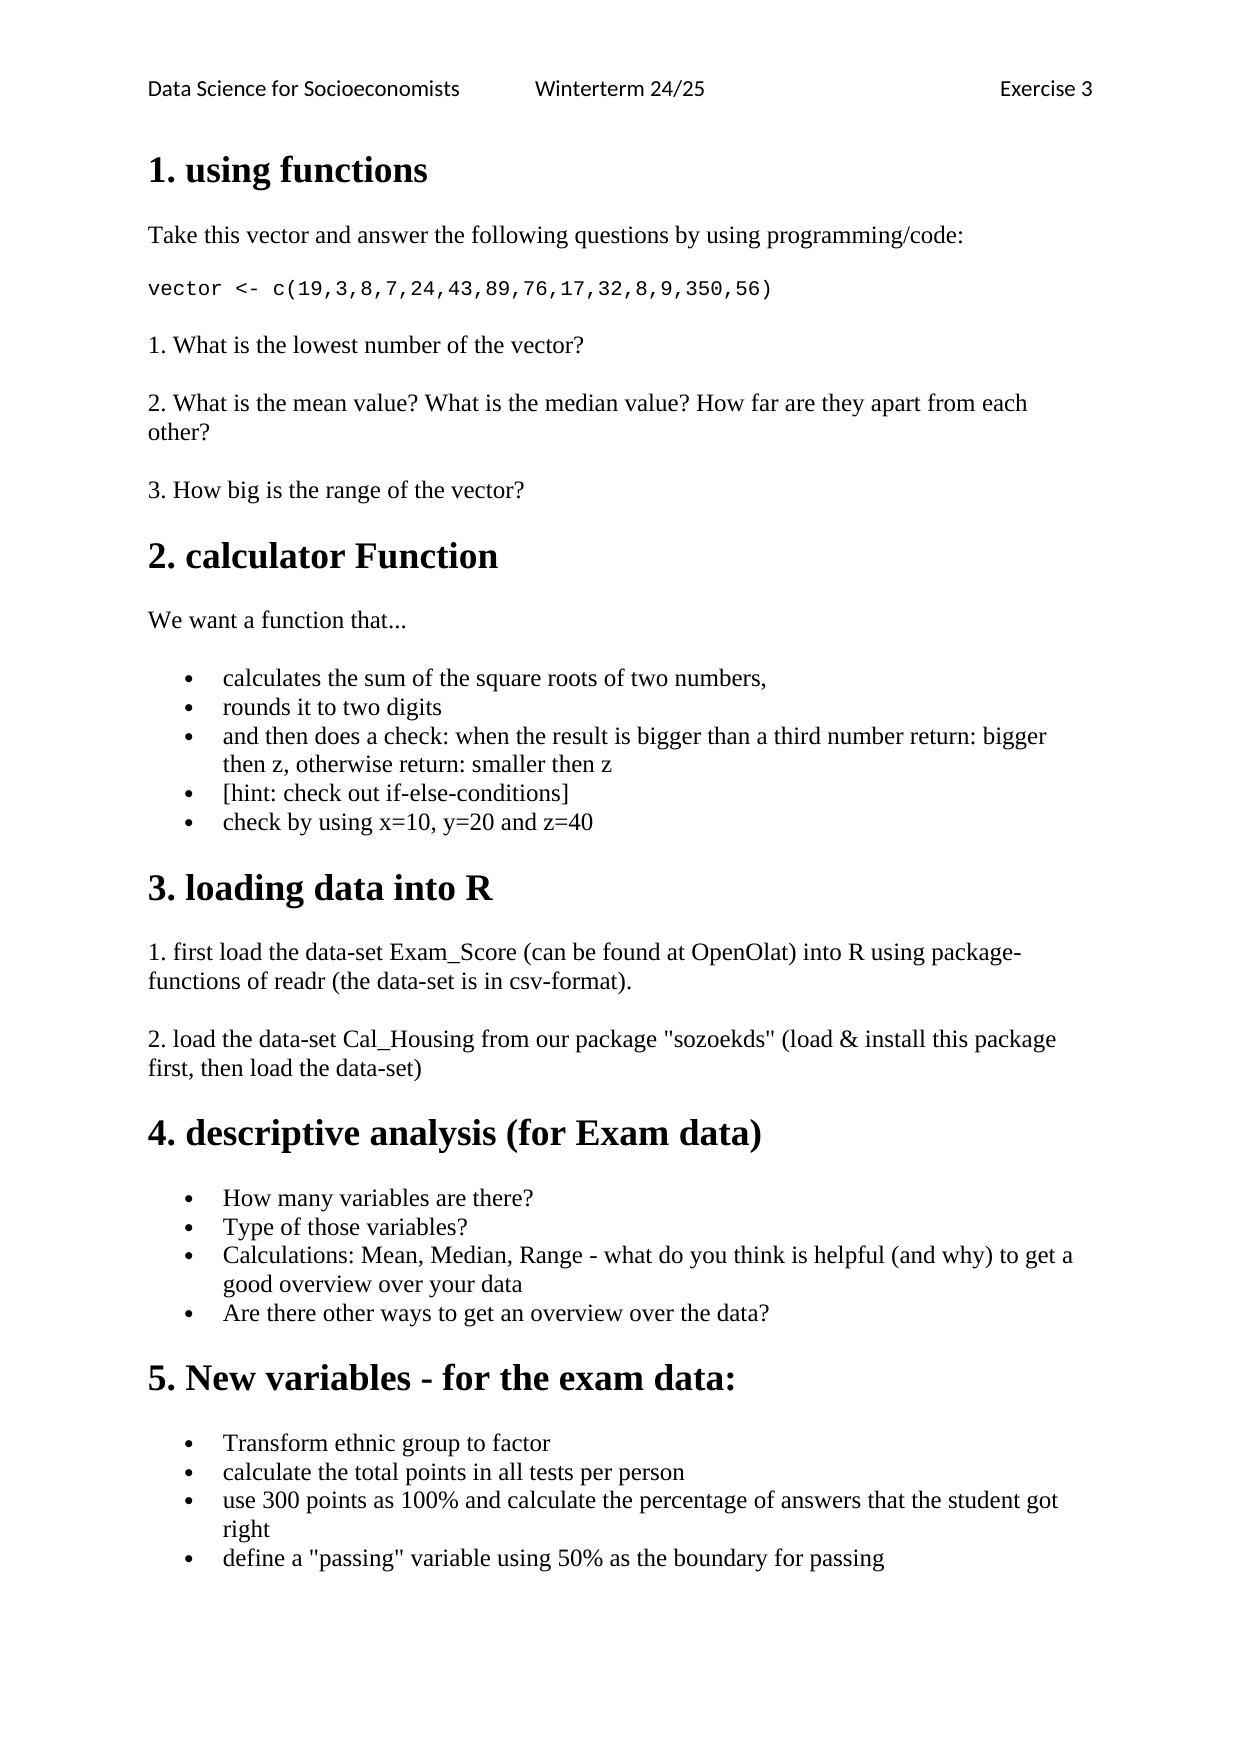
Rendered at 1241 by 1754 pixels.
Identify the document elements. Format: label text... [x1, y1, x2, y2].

list and then does a check: when the result is bigger than a third number return: bigger then z, otherwise return: smaller then z [185, 721, 1093, 778]
list define a "passing" variable using 50% as the boundary for passing [185, 1543, 1093, 1572]
list calculate the total points in all tests per person [185, 1457, 1093, 1486]
text Take this vector and answer the following questions by using programming/code: [148, 220, 1093, 249]
text 5. New variables - for the exam data: [148, 1356, 1093, 1399]
list Calculations: Mean, Median, Range - what do you think is helpful (and why) to get a good overview over your data [185, 1240, 1093, 1298]
text vector <- c(19,3,8,7,24,43,89,76,17,32,8,9,350,56) [148, 278, 1093, 301]
text 1. first load the data-set Exam_Score (can be found at OpenOlat) into R using package-functions of readr (the data-set is in csv-format). [148, 937, 1093, 995]
list Transform ethnic group to factor [185, 1428, 1093, 1457]
list calculates the sum of the square roots of two numbers, [185, 663, 1093, 692]
text 1. What is the lowest number of the vector? [148, 331, 1093, 359]
text 3. loading data into R [148, 865, 1093, 908]
list Are there other ways to get an overview over the data? [185, 1298, 1093, 1327]
list use 300 points as 100% and calculate the percentage of answers that the student got right [185, 1486, 1093, 1543]
text 1. using functions [148, 148, 1093, 191]
list [hint: check out if-else-conditions] [185, 778, 1093, 807]
list check by using x=10, y=20 and z=40 [185, 807, 1093, 836]
list rounds it to two digits [185, 692, 1093, 721]
text 2. calculator Function [148, 533, 1093, 576]
text 3. How big is the range of the vector? [148, 475, 1093, 504]
list Type of those variables? [185, 1212, 1093, 1240]
text 2. load the data-set Cal_Housing from our package "sozoekds" (load & install this package first, then load the data-set) [148, 1024, 1093, 1081]
list How many variables are there? [185, 1183, 1093, 1212]
text 2. What is the mean value? What is the median value? How far are they apart from each other? [148, 388, 1093, 446]
text 4. descriptive analysis (for Exam data) [148, 1111, 1093, 1154]
text We want a function that... [148, 605, 1093, 634]
